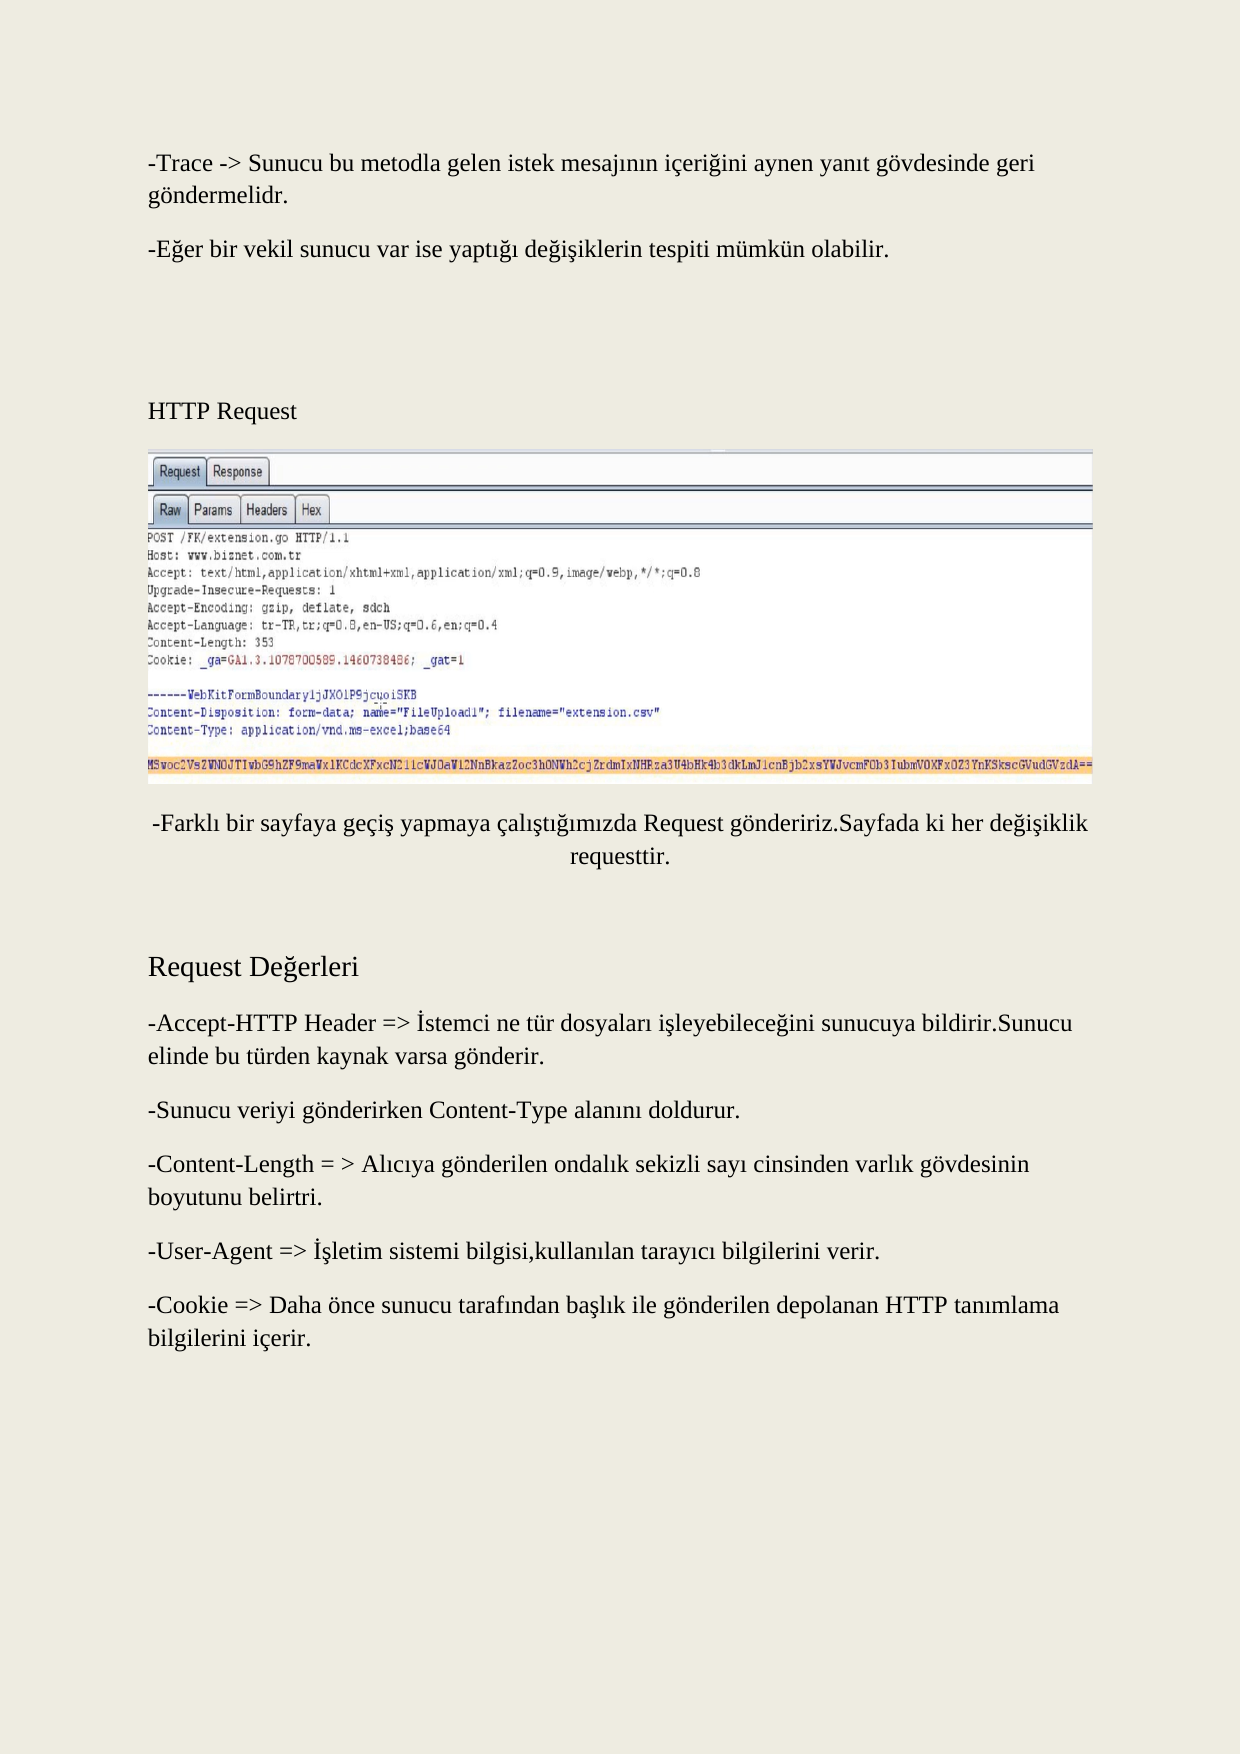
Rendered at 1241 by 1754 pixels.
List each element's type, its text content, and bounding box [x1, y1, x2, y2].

text -Sunucu veriyi gönderirken Content-Type alanını doldurur. [148, 1095, 1093, 1124]
text -Content-Length = > Alıcıya gönderilen ondalık sekizli sayı cinsinden varlık gövdesinin boyutunu belirtri. [148, 1149, 1093, 1211]
text -Accept-HTTP Header => İstemci ne tür dosyaları işleyebileceğini sunucuya bildirir.Sunucu elinde bu türden kaynak varsa gönderir. [148, 1008, 1093, 1070]
text -Farklı bir sayfaya geçiş yapmaya çalıştığımızda Request göndeririz.Sayfada ki her değişiklik requesttir. [148, 808, 1093, 870]
text -Trace -> Sunucu bu metodla gelen istek mesajının içeriğini aynen yanıt gövdesinde geri göndermelidr. [148, 148, 1093, 209]
text -User-Agent => İşletim sistemi bilgisi,kullanılan tarayıcı bilgilerini verir. [148, 1236, 1093, 1265]
text Request Değerleri [148, 949, 1093, 983]
text -Eğer bir vekil sunucu var ise yaptığı değişiklerin tespiti mümkün olabilir. [148, 234, 1093, 263]
text HTTP Request [148, 396, 1093, 425]
text -Cookie => Daha önce sunucu tarafından başlık ile gönderilen depolanan HTTP tanımlama bilgilerini içerir. [148, 1290, 1093, 1352]
picture [148, 449, 1093, 784]
